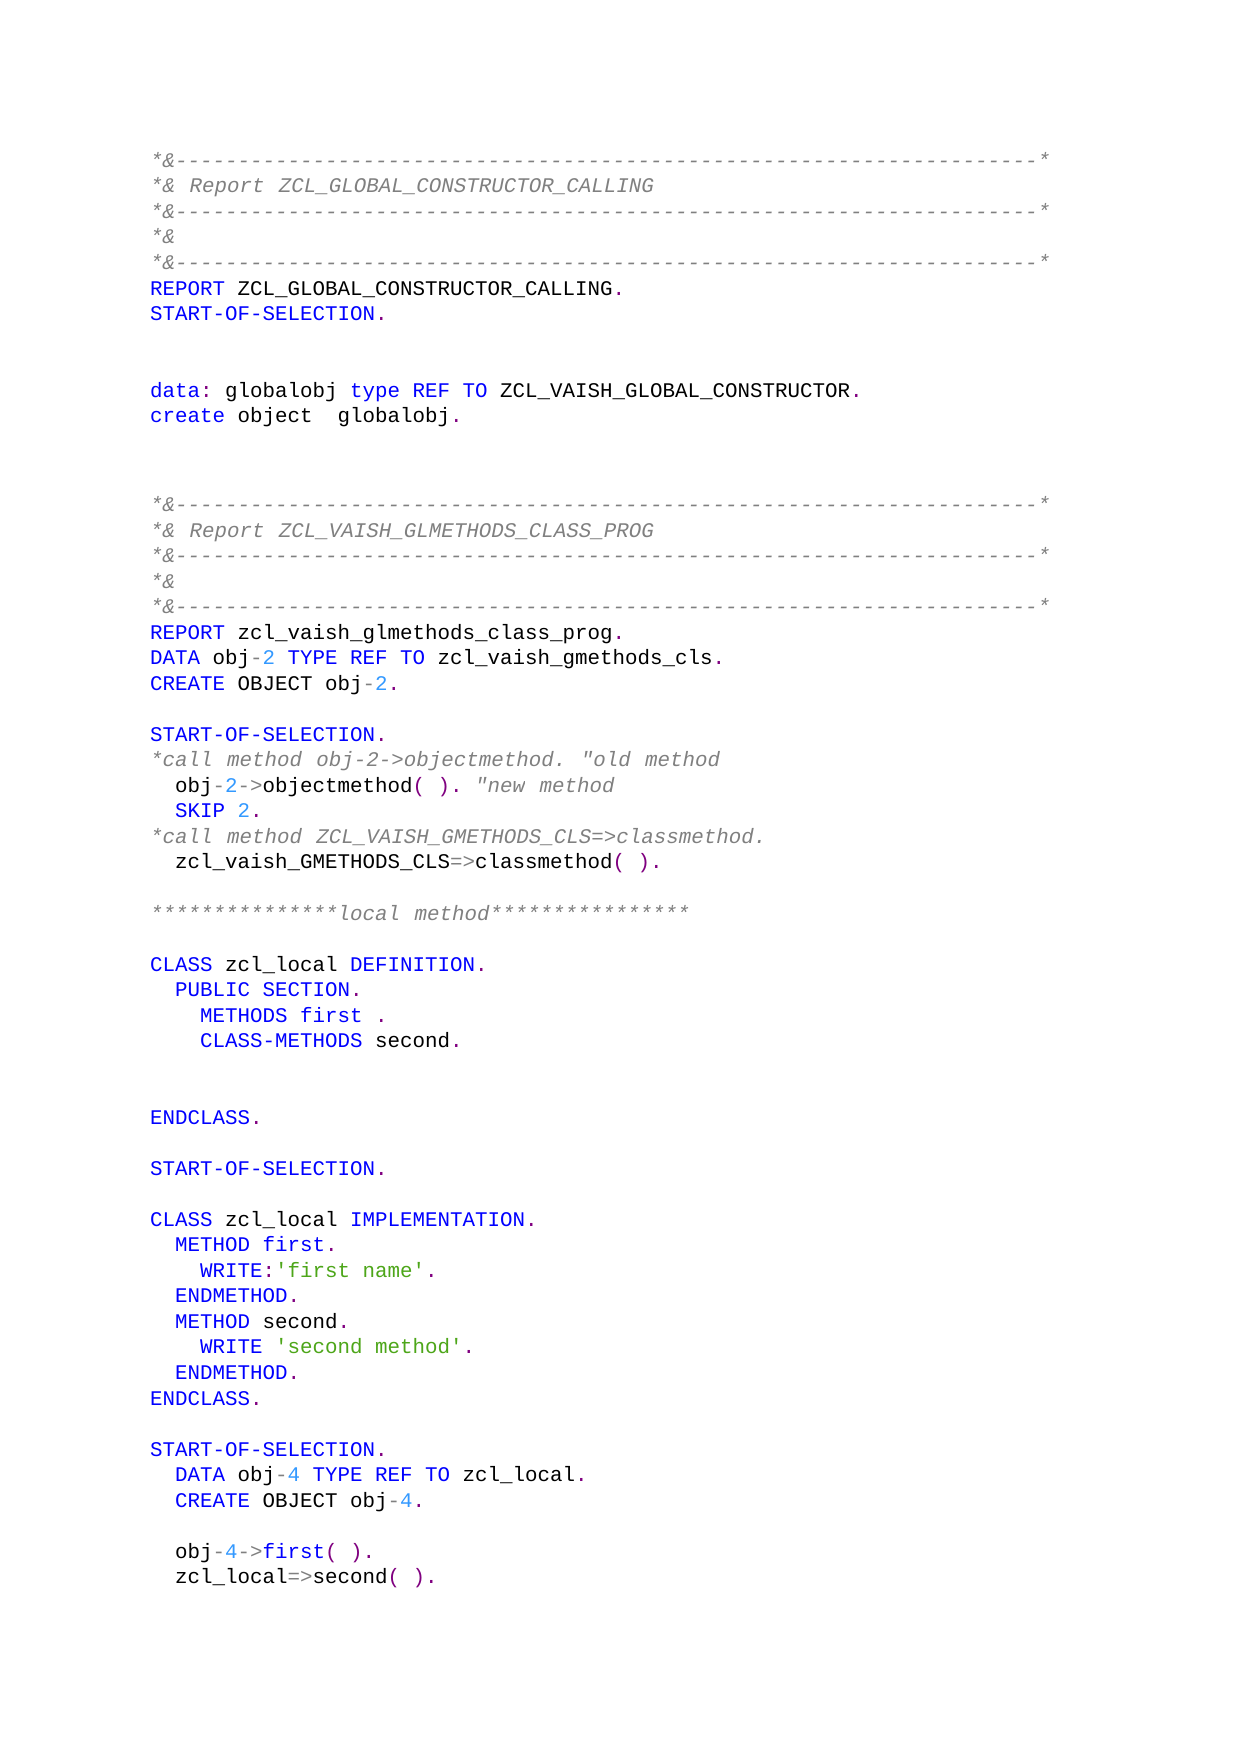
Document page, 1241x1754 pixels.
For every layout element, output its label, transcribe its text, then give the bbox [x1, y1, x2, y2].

text *&---------------------------------------------------------------------* *& Report ZCL_GLOBAL_CONSTRUCTOR_CALLING *&---------------------------------------------------------------------* *& *&---------------------------------------------------------------------* REPORT ZCL_GLOBAL_CONSTRUCTOR_CALLING. START-OF-SELECTION. data: globalobj type REF TO ZCL_VAISH_GLOBAL_CONSTRUCTOR. create object globalobj. [150, 150, 1090, 429]
text *&---------------------------------------------------------------------* *& Report ZCL_VAISH_GLMETHODS_CLASS_PROG *&---------------------------------------------------------------------* *& *&---------------------------------------------------------------------* REPORT zcl_vaish_glmethods_class_prog. DATA obj-2 TYPE REF TO zcl_vaish_gmethods_cls. CREATE OBJECT obj-2. START-OF-SELECTION. *call method obj-2->objectmethod. "old method obj-2->objectmethod( ). "new method SKIP 2. *call method ZCL_VAISH_GMETHODS_CLS=>classmethod. zcl_vaish_GMETHODS_CLS=>classmethod( ). ***************local method**************** CLASS zcl_local DEFINITION. PUBLIC SECTION. METHODS first . CLASS-METHODS second. ENDCLASS. START-OF-SELECTION. CLASS zcl_local IMPLEMENTATION. METHOD first. WRITE:'first name'. ENDMETHOD. METHOD second. WRITE 'second method'. ENDMETHOD. ENDCLASS. START-OF-SELECTION. DATA obj-4 TYPE REF TO zcl_local. CREATE OBJECT obj-4. obj-4->first( ). zcl_local=>second( ). [150, 494, 1090, 1590]
